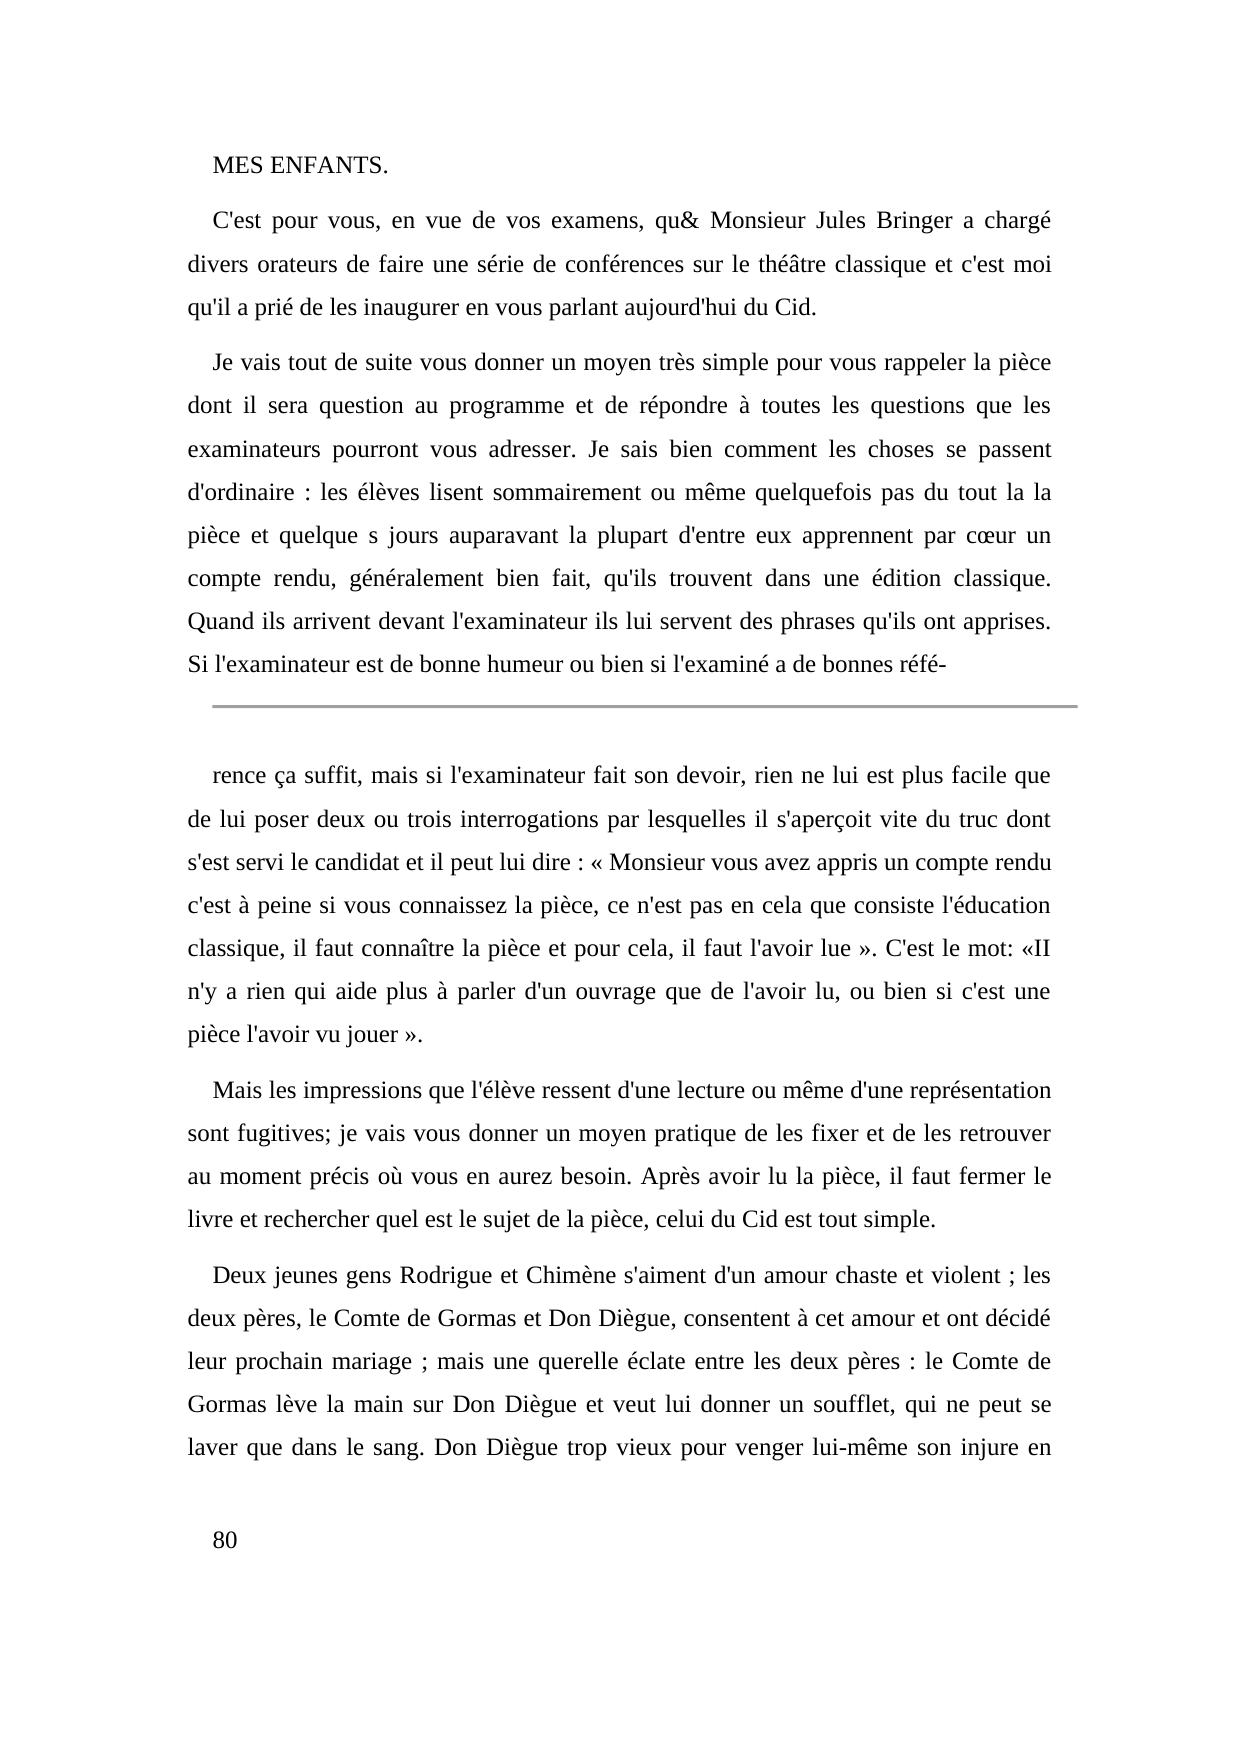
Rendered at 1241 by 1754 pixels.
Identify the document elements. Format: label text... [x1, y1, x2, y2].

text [187, 1260, 1053, 1461]
text rence ça suffit, mais si l'examinateur fait son devoir, rien ne lui est plus facile que de lui poser deux ou trois interrogations par lesquelles il s'aperçoit vite du truc dont s'est servi le candidat et il peut lui dire : « Monsieur vous avez appris un compte rendu c'est à peine si vous connaissez la pièce, ce n'est pas en cela que consiste l'éducation classique, il faut connaître la pièce et pour cela, il faut l'avoir lue ». C'est le mot: «II n'y a rien qui aide plus à parler d'un ouvrage que de l'avoir lu, ou bien si c'est une pièce l'avoir vu jouer ». [187, 761, 1053, 1048]
text Mais les impressions que l'élève ressent d'une lecture ou même d'une représentation sont fugitives; je vais vous donner un moyen pratique de les fixer et de les retrouver au moment précis où vous en aurez besoin. Après avoir lu la pièce, il faut fermer le livre et rechercher quel est le sujet de la pièce, celui du Cid est tout simple. [187, 1075, 1053, 1233]
text MES ENFANTS. [187, 150, 1053, 179]
text Je vais tout de suite vous donner un moyen très simple pour vous rappeler la pièce dont il sera question au programme et de répondre à toutes les questions que les examinateurs pourront vous adresser. Je sais bien comment les choses se passent d'ordinaire : les élèves lisent sommairement ou même quelquefois pas du tout la la pièce et quelque s jours auparavant la plupart d'entre eux apprennent par cœur un compte rendu, généralement bien fait, qu'ils trouvent dans une édition classique. Quand ils arrivent devant l'examinateur ils lui servent des phrases qu'ils ont apprises. Si l'examinateur est de bonne humeur ou bien si l'examiné a de bonnes réfé- [187, 347, 1053, 678]
text C'est pour vous, en vue de vos examens, qu& Monsieur Jules Bringer a chargé divers orateurs de faire une série de conférences sur le théâtre classique et c'est moi qu'il a prié de les inaugurer en vous parlant aujourd'hui du Cid. [187, 206, 1053, 321]
